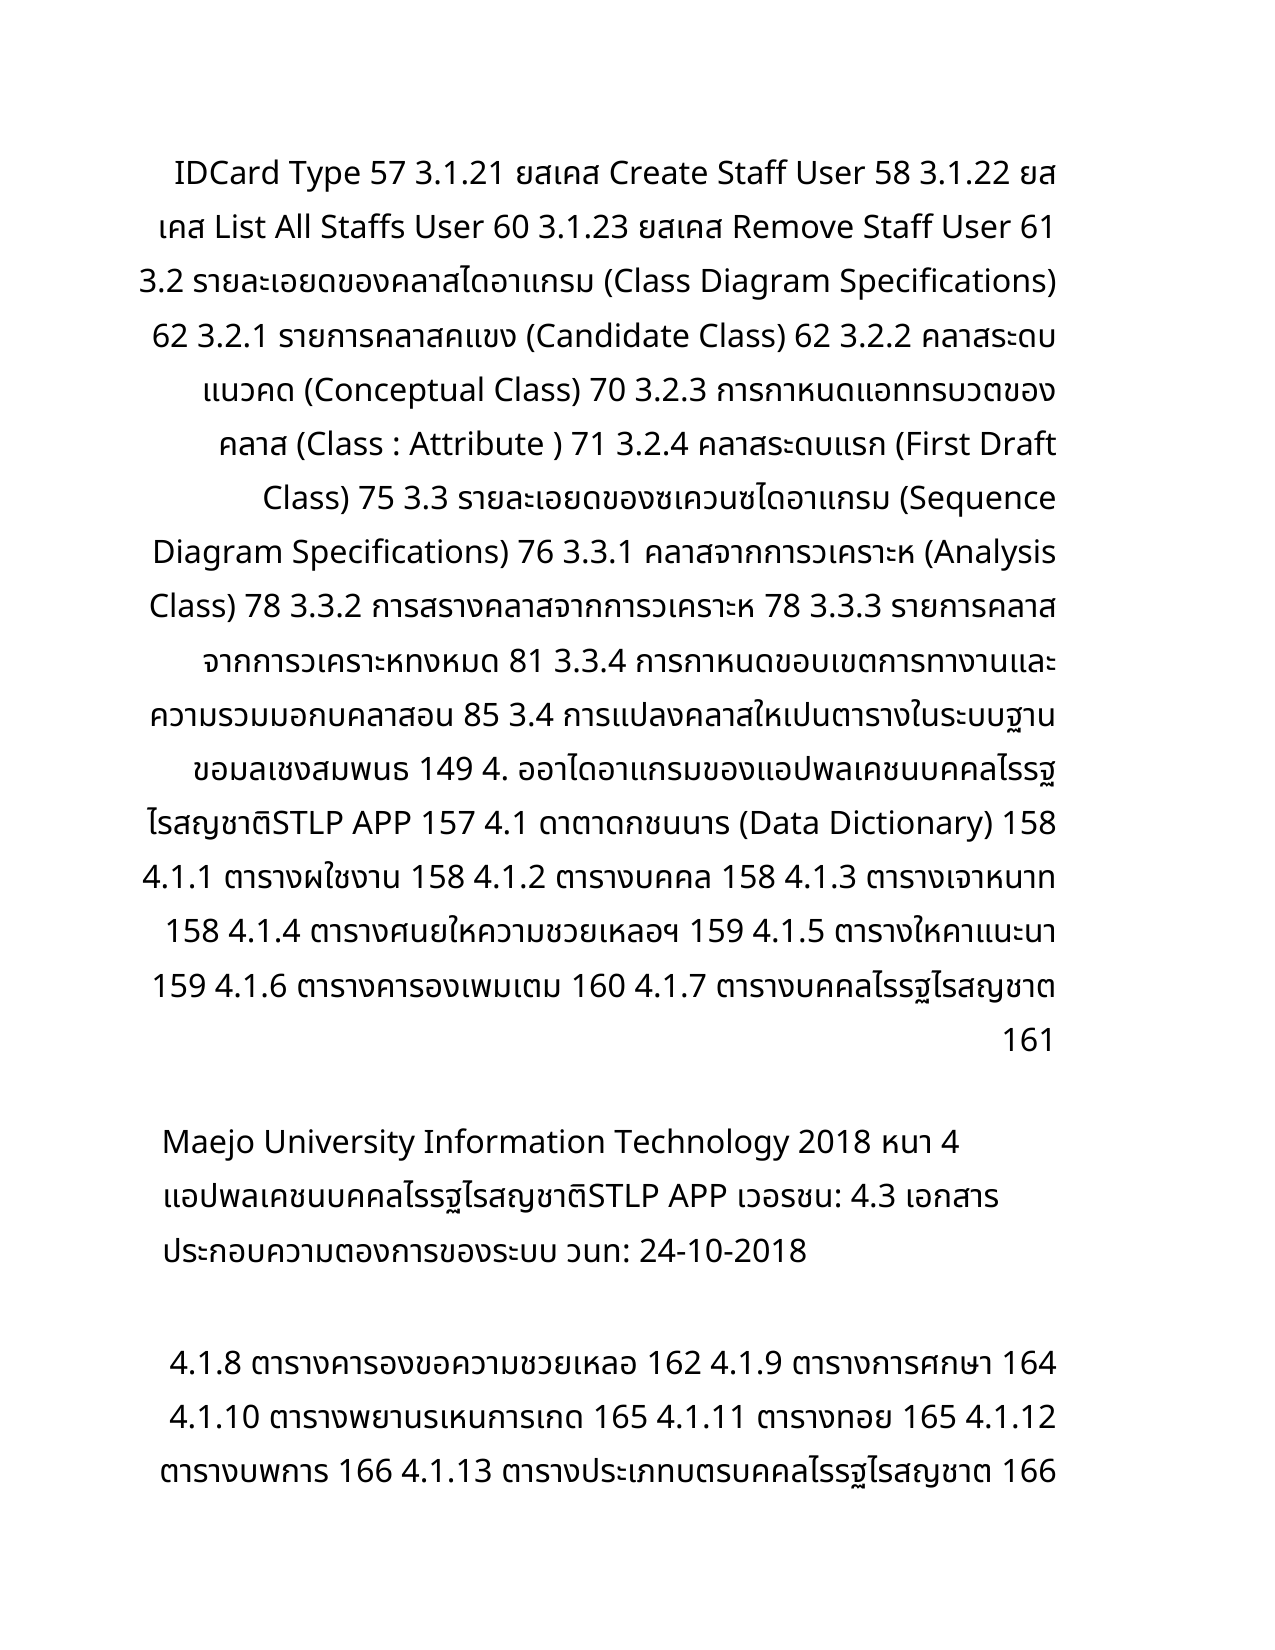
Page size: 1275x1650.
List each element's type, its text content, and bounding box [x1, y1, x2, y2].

text Maejo University Information Technology 2018 หนา 4 [161, 1119, 1162, 1166]
text แอปพลเคชนบคคลไรรฐไรสญชาติSTLP APP เวอรชน: 4.3 เอกสารประกอบความตองการของระบบ วนท: 24-10-2018 [162, 1173, 1046, 1275]
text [136, 150, 1057, 1061]
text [136, 1340, 1057, 1496]
